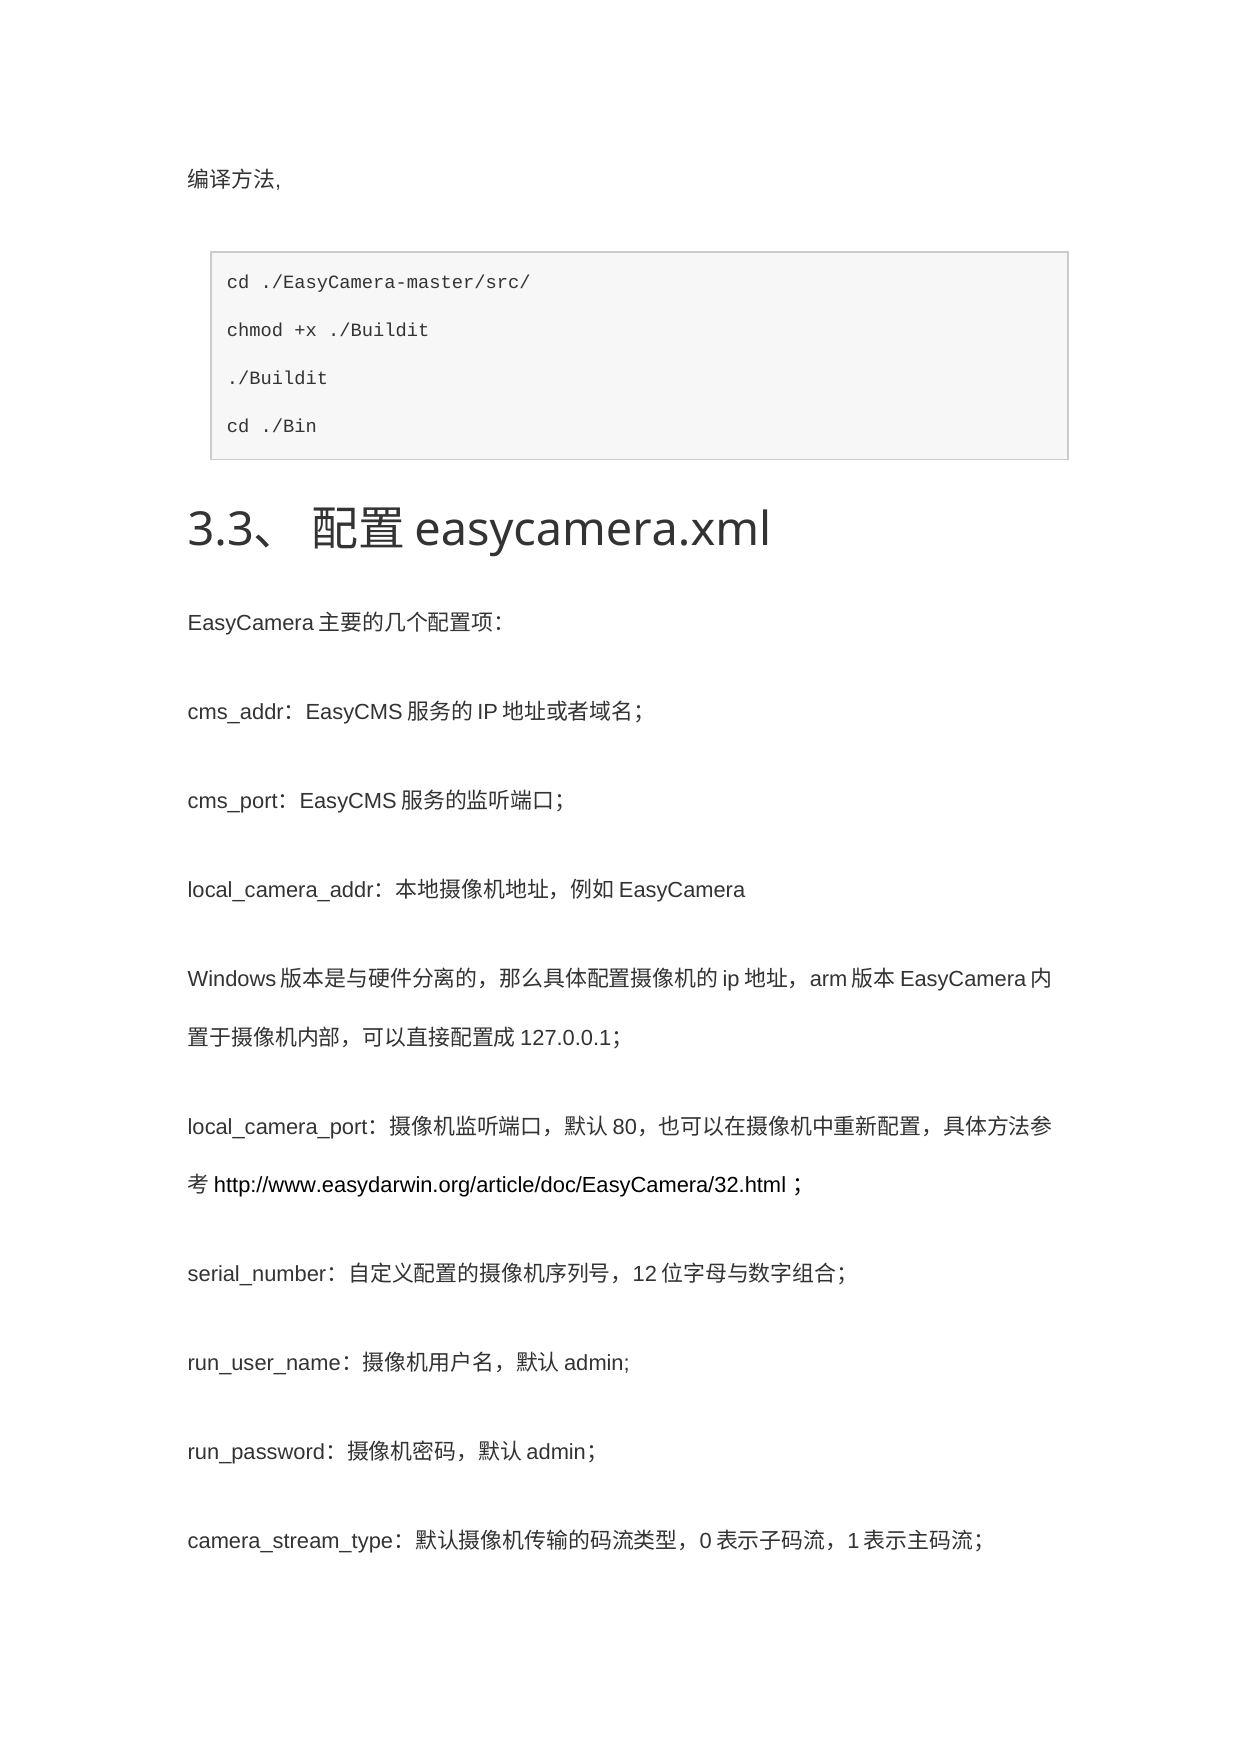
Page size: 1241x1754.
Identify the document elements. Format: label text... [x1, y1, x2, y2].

text cms_addr：EasyCMS服务的IP地址或者域名； [187, 694, 1053, 726]
text serial_number：自定义配置的摄像机序列号，12位字母与数字组合； [187, 1256, 1053, 1288]
text Windows版本是与硬件分离的，那么具体配置摄像机的ip地址，arm版本EasyCamera内置于摄像机内部，可以直接配置成127.0.0.1； [187, 961, 1053, 1052]
text ./Buildit [212, 347, 1067, 395]
text local_camera_addr：本地摄像机地址，例如EasyCamera [187, 872, 1053, 904]
text cd ./Bin [212, 395, 1067, 459]
text run_user_name：摄像机用户名，默认admin; [187, 1345, 1053, 1377]
text 编译方法, [187, 162, 1053, 194]
text EasyCamera主要的几个配置项： [187, 604, 1053, 637]
text cms_port：EasyCMS服务的监听端口； [187, 783, 1053, 815]
text camera_stream_type：默认摄像机传输的码流类型，0表示子码流，1表示主码流； [187, 1523, 1053, 1556]
text chmod +x ./Buildit [212, 299, 1067, 347]
text cd ./EasyCamera-master/src/ [212, 253, 1067, 299]
text local_camera_port：摄像机监听端口，默认80，也可以在摄像机中重新配置，具体方法参考http://www.easydarwin.org/article/doc/EasyCamera/32.html ； [187, 1108, 1053, 1199]
text run_password：摄像机密码，默认admin； [187, 1434, 1053, 1466]
text 3.3、 配置easycamera.xml [187, 476, 1053, 573]
